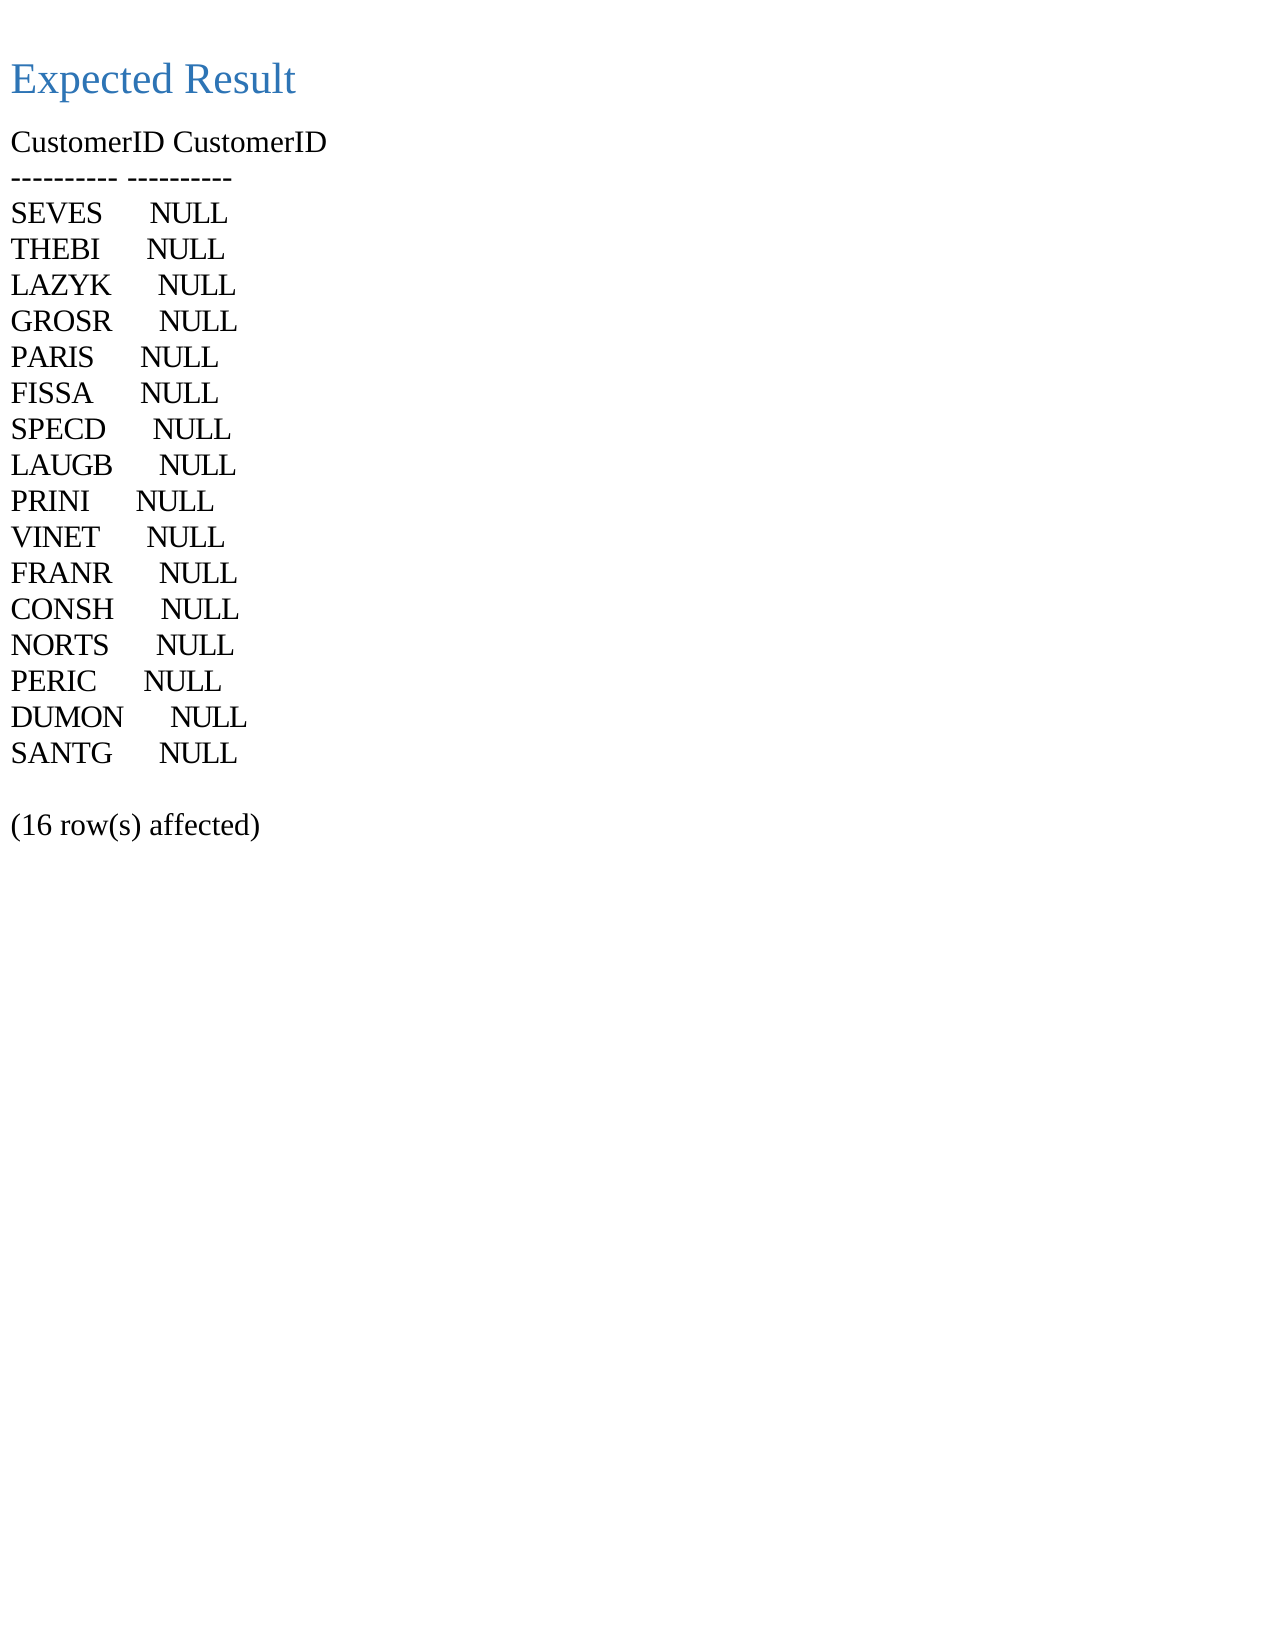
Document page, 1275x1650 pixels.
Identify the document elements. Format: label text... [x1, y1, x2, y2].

text THEBI NULL [10, 231, 1275, 267]
text LAUGB NULL PRINI NULL [10, 446, 237, 518]
text (16 row(s) affected) [10, 806, 1275, 842]
text PARIS NULL [10, 338, 1275, 374]
text PERIC NULL DUMON NULL SANTG NULL [10, 662, 248, 770]
text LAZYK NULL [10, 267, 1275, 302]
text GROSR NULL [10, 302, 1275, 338]
text ---------- ---------- SEVES NULL [10, 159, 236, 231]
text FISSA NULL [10, 374, 1275, 410]
text FRANR NULL [10, 554, 1275, 590]
text SPECD NULL [10, 410, 1275, 446]
text VINET NULL [10, 518, 1275, 554]
text NORTS NULL [10, 626, 1275, 662]
text CONSH NULL [10, 590, 1275, 626]
text CustomerID CustomerID [10, 123, 1275, 159]
